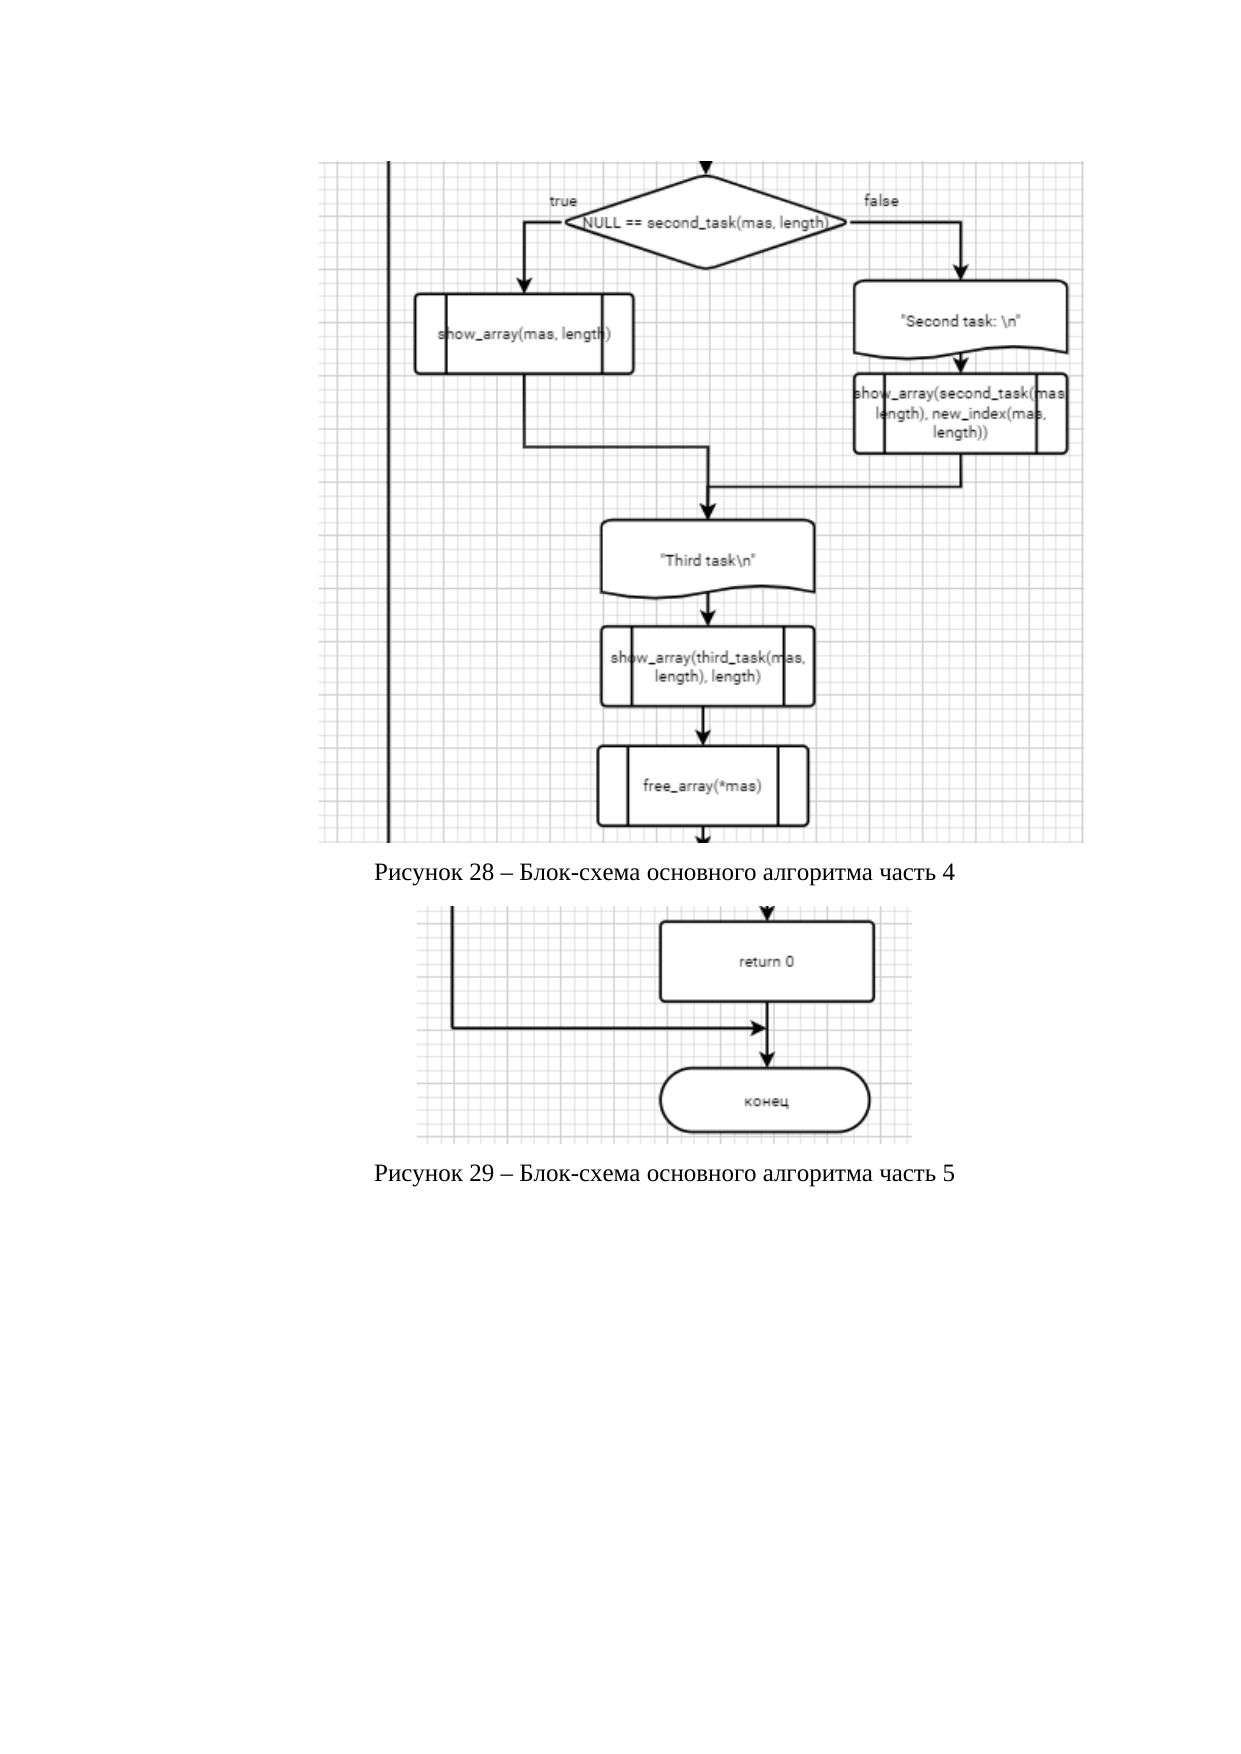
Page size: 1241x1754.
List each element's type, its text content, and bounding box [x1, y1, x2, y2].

picture [318, 161, 1085, 843]
picture [416, 906, 913, 1144]
